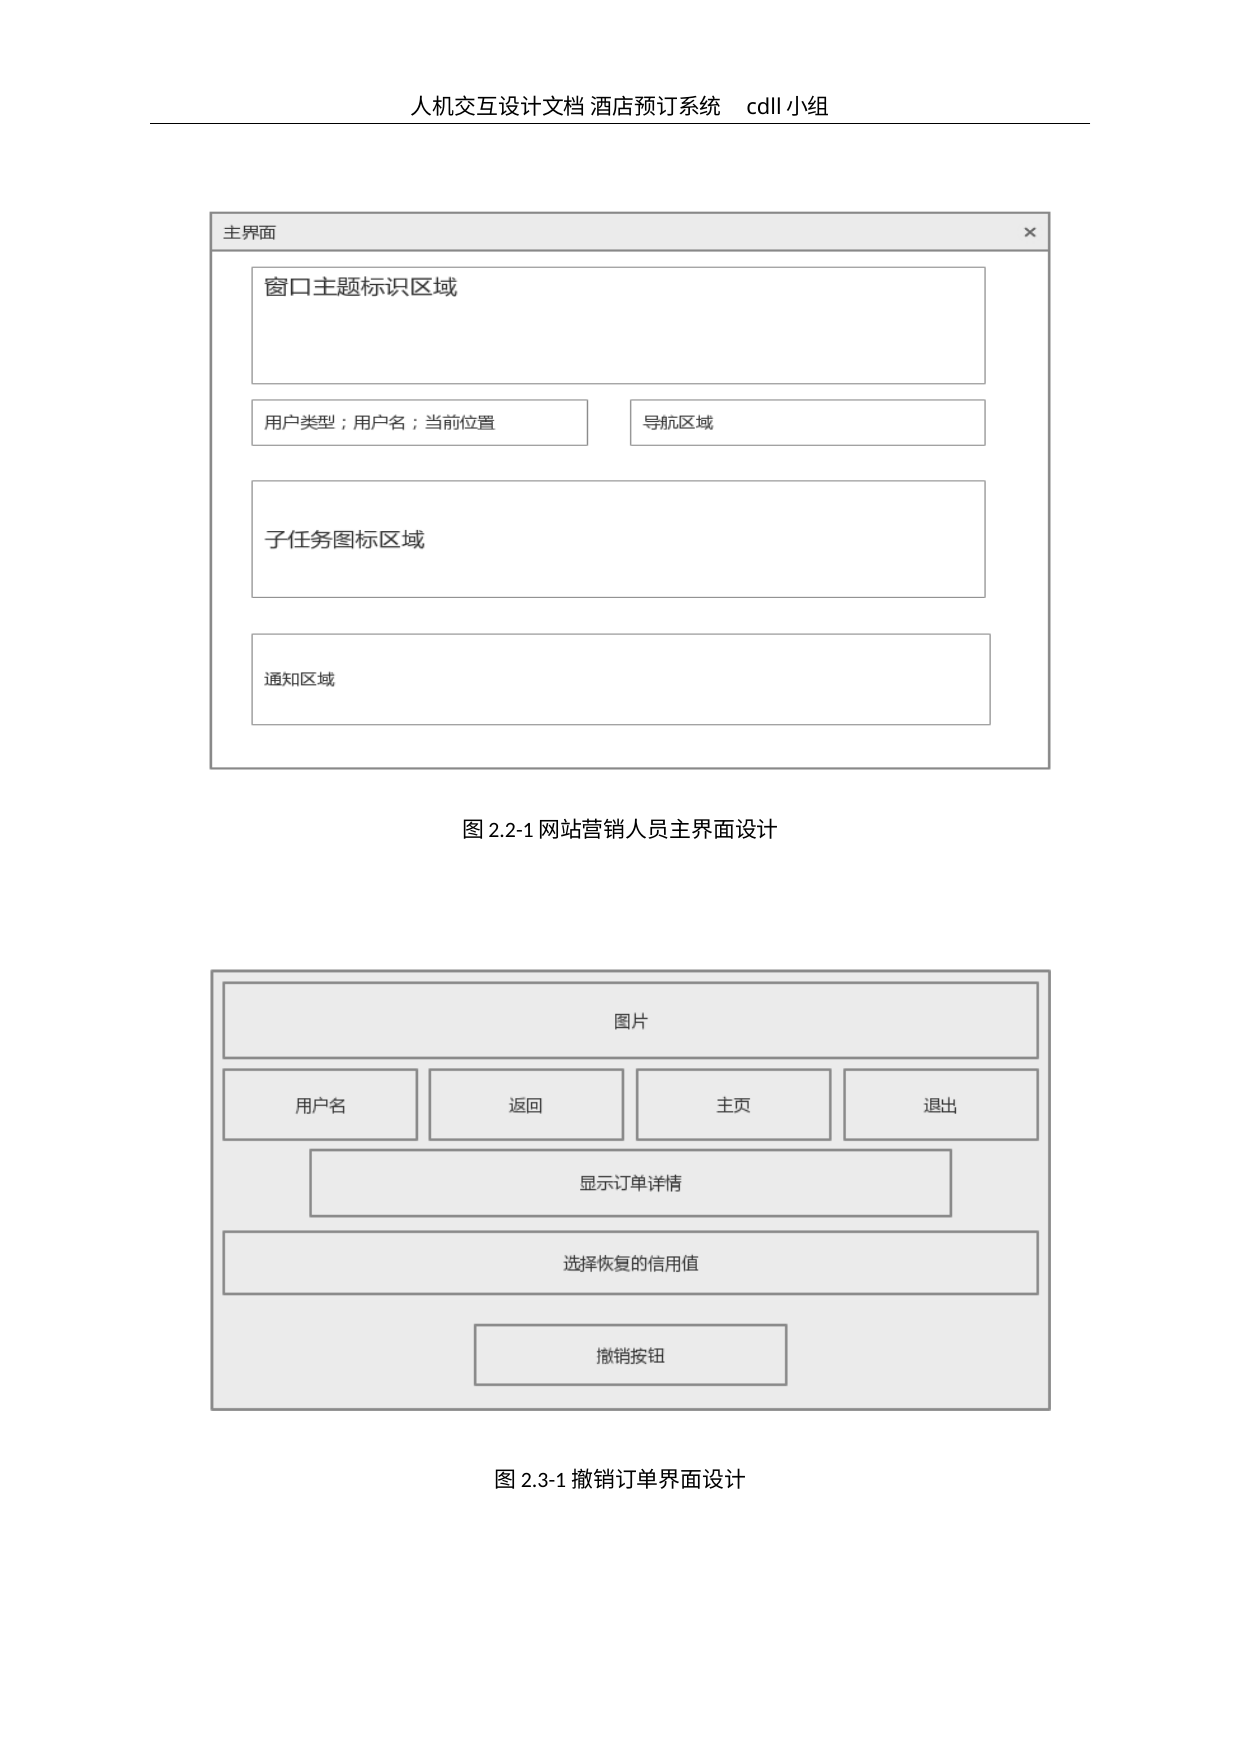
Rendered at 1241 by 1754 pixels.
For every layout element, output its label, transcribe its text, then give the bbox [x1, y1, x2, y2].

text 图2.3-1 撤销订单界面设计 [150, 1462, 1090, 1494]
picture [150, 162, 1090, 803]
picture [150, 909, 1091, 1451]
text 图2.2-1网站营销人员主界面设计 [150, 812, 1090, 844]
